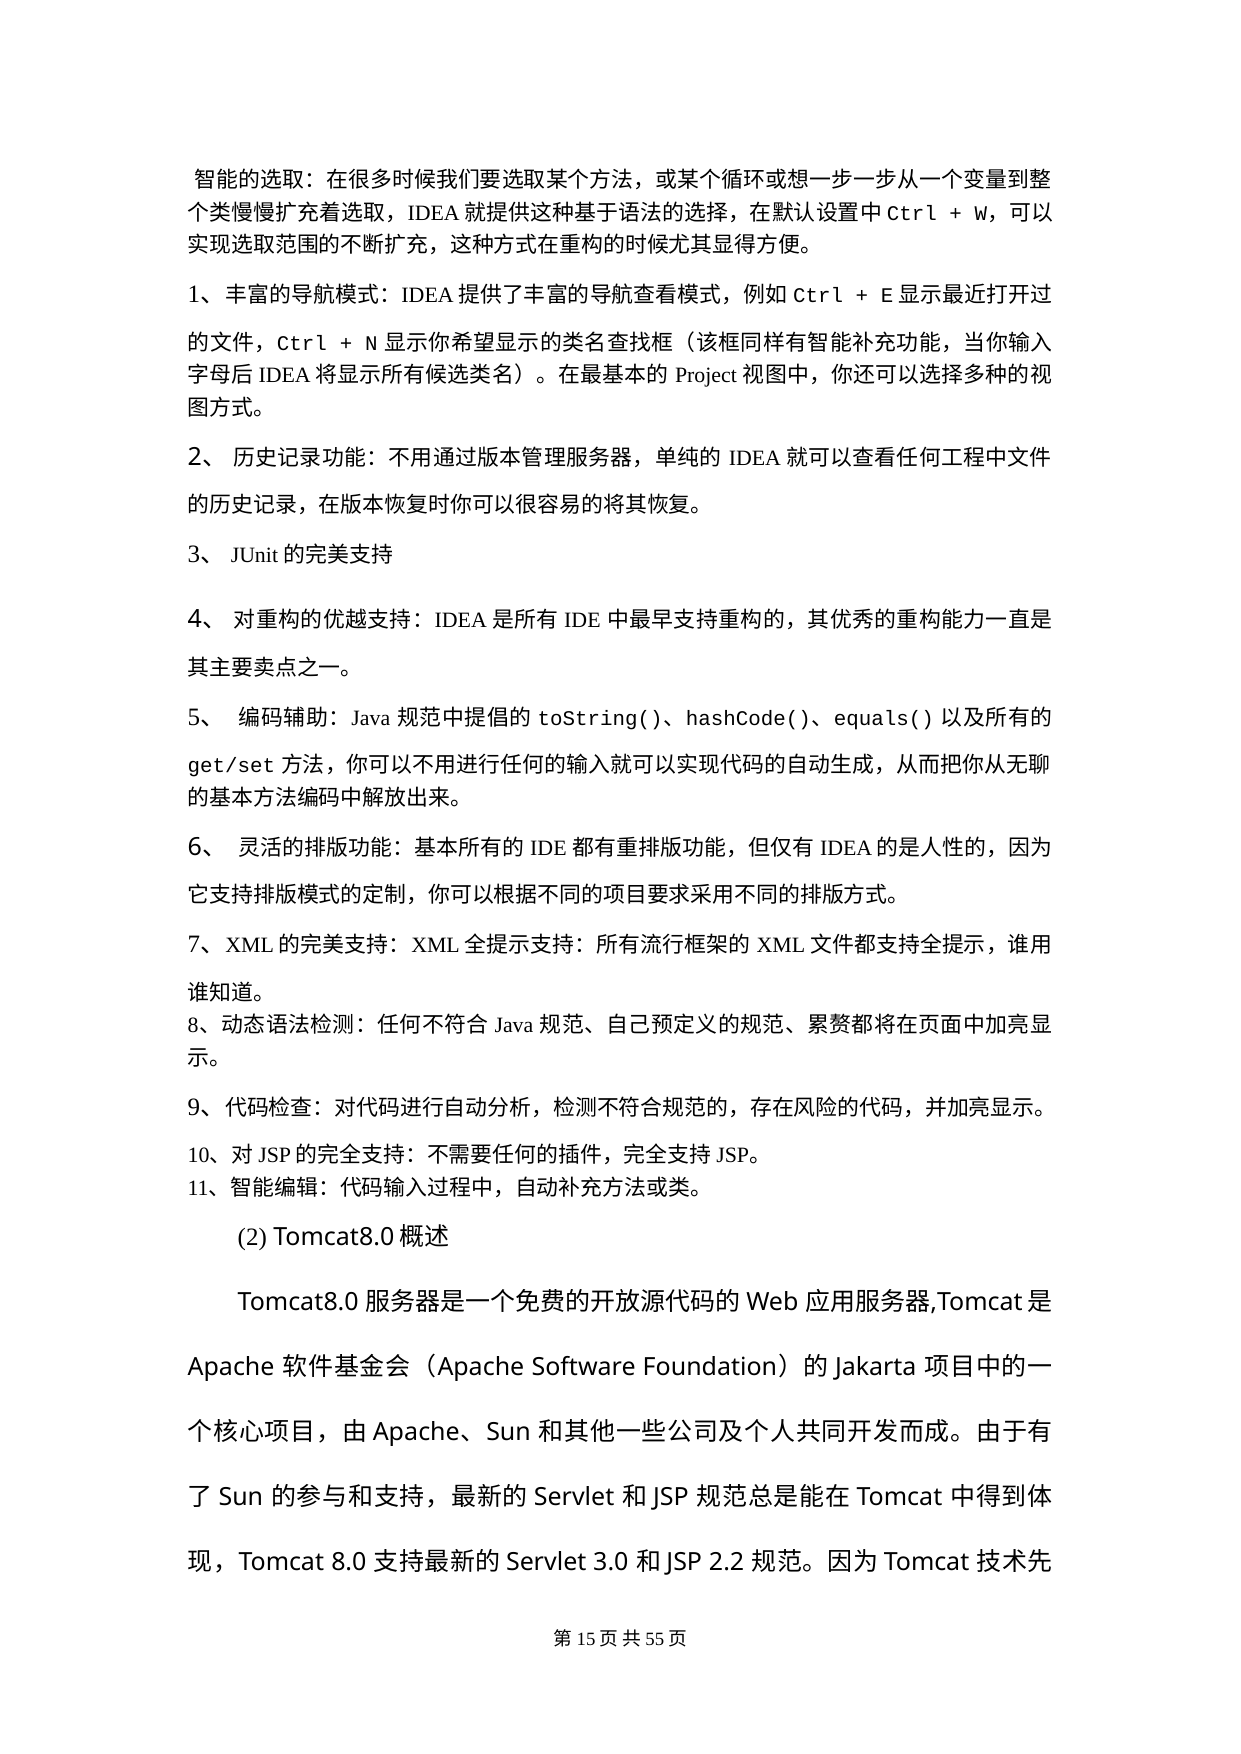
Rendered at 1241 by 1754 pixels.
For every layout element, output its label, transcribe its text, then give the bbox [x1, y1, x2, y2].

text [187, 1267, 1053, 1592]
text 2、 历史记录功能：不用通过版本管理服务器，单纯的 IDEA 就可以查看任何工程中文件的历史记录，在版本恢复时你可以很容易的将其恢复。 [187, 422, 1053, 519]
text 8、动态语法检测：任何不符合 Java 规范、自己预定义的规范、累赘都将在页面中加亮显示。 [187, 1007, 1053, 1072]
text 4、 对重构的优越支持：IDEA 是所有 IDE 中最早支持重构的，其优秀的重构能力一直是其主要卖点之一。 [187, 584, 1053, 682]
text 5、 编码辅助：Java 规范中提倡的 toString()、hashCode()、equals() 以及所有的 get/set 方法，你可以不用进行任何的输入就可以实现代码的自动生成，从而把你从无聊的基本方法编码中解放出来。 [187, 682, 1053, 812]
text 6、 灵活的排版功能：基本所有的 IDE 都有重排版功能，但仅有 IDEA 的是人性的，因为它支持排版模式的定制，你可以根据不同的项目要求采用不同的排版方式。 [187, 812, 1053, 909]
text 7、XML 的完美支持：XML 全提示支持：所有流行框架的 XML 文件都支持全提示，谁用谁知道。 [187, 909, 1053, 1007]
text 1、丰富的导航模式：IDEA 提供了丰富的导航查看模式，例如 Ctrl + E 显示最近打开过的文件，Ctrl + N 显示你希望显示的类名查找框（该框同样有智能补充功能，当你输入字母后IDEA将显示所有候选类名）。在最基本的 Project 视图中，你还可以选择多种的视图方式。 [187, 259, 1053, 422]
text 9、代码检查：对代码进行自动分析，检测不符合规范的，存在风险的代码，并加亮显示。 [187, 1072, 1053, 1137]
text (2) Tomcat8.0概述 [187, 1202, 1053, 1267]
text 智能的选取：在很多时候我们要选取某个方法，或某个循环或想一步一步从一个变量到整个类慢慢扩充着选取，IDEA就提供这种基于语法的选择，在默认设置中 Ctrl + W，可以实现选取范围的不断扩充，这种方式在重构的时候尤其显得方便。 [187, 162, 1053, 259]
text 10、对 JSP 的完全支持：不需要任何的插件，完全支持 JSP。 [187, 1137, 1053, 1169]
text 11、智能编辑：代码输入过程中，自动补充方法或类。 [187, 1169, 1053, 1202]
text 3、 JUnit 的完美支持 [187, 519, 1053, 584]
